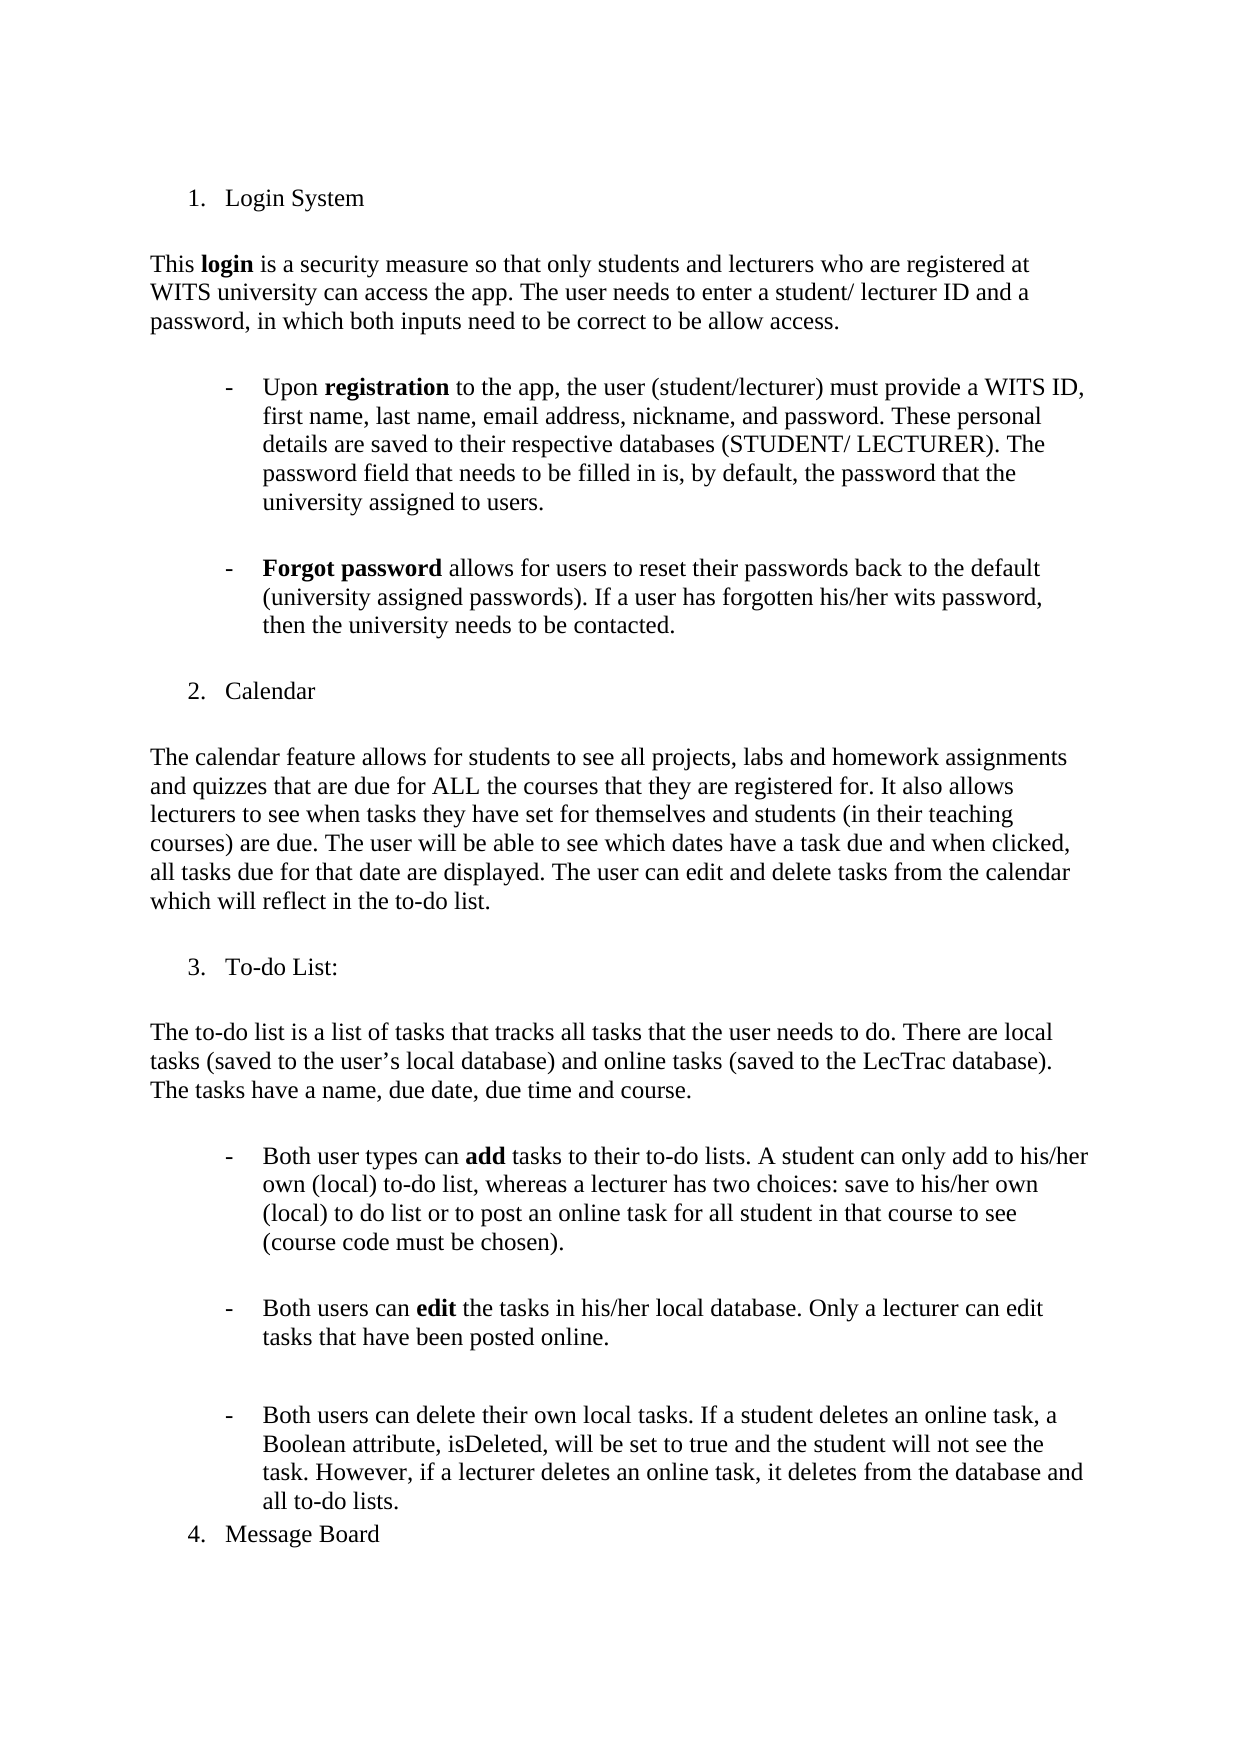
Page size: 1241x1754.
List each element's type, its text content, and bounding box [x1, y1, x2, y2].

list Both user types can add tasks to their to-do lists. A student can only add to his/her own (local) to-do list, whereas a lecturer has two choices: save to his/her own (local) to do list or to post an online task for all student in that course to see (course code must be chosen). [225, 1141, 1090, 1256]
text This login is a security measure so that only students and lecturers who are registered at WITS university can access the app. The user needs to enter a student/ lecturer ID and a password, in which both inputs need to be correct to be allow access. [150, 249, 1090, 335]
list Calendar [187, 676, 1090, 705]
list Both users can delete their own local tasks. If a student deletes an online task, a Boolean attribute, isDeleted, will be set to true and the student will not see the task. However, if a lecturer deletes an online task, it deletes from the database and all to-do lists. [225, 1400, 1090, 1515]
list Forgot password allows for users to reset their passwords back to the default (university assigned passwords). If a user has forgotten his/her wits password, then the university needs to be contacted. [225, 553, 1090, 639]
list Both users can edit the tasks in his/her local database. Only a lecturer can edit tasks that have been posted online. [225, 1293, 1090, 1350]
text The to-do list is a list of tasks that tracks all tasks that the user needs to do. There are local tasks (saved to the user’s local database) and online tasks (saved to the LecTrac database). The tasks have a name, due date, due time and course. [150, 1017, 1090, 1104]
list Upon registration to the app, the user (student/lecturer) must provide a WITS ID, first name, last name, email address, nickname, and password. These personal details are saved to their respective databases (STUDENT/ LECTURER). The password field that needs to be filled in is, by default, the password that the university assigned to users. [225, 372, 1090, 516]
list Message Board [187, 1519, 1090, 1548]
list To-do List: [187, 952, 1090, 980]
text The calendar feature allows for students to see all projects, labs and homework assignments and quizzes that are due for ALL the courses that they are registered for. It also allows lecturers to see when tasks they have set for themselves and students (in their teaching courses) are due. The user will be able to see which dates have a task due and when clicked, all tasks due for that date are displayed. The user can edit and delete tasks from the calendar which will reflect in the to-do list. [150, 742, 1090, 914]
list Login System [187, 183, 1090, 212]
